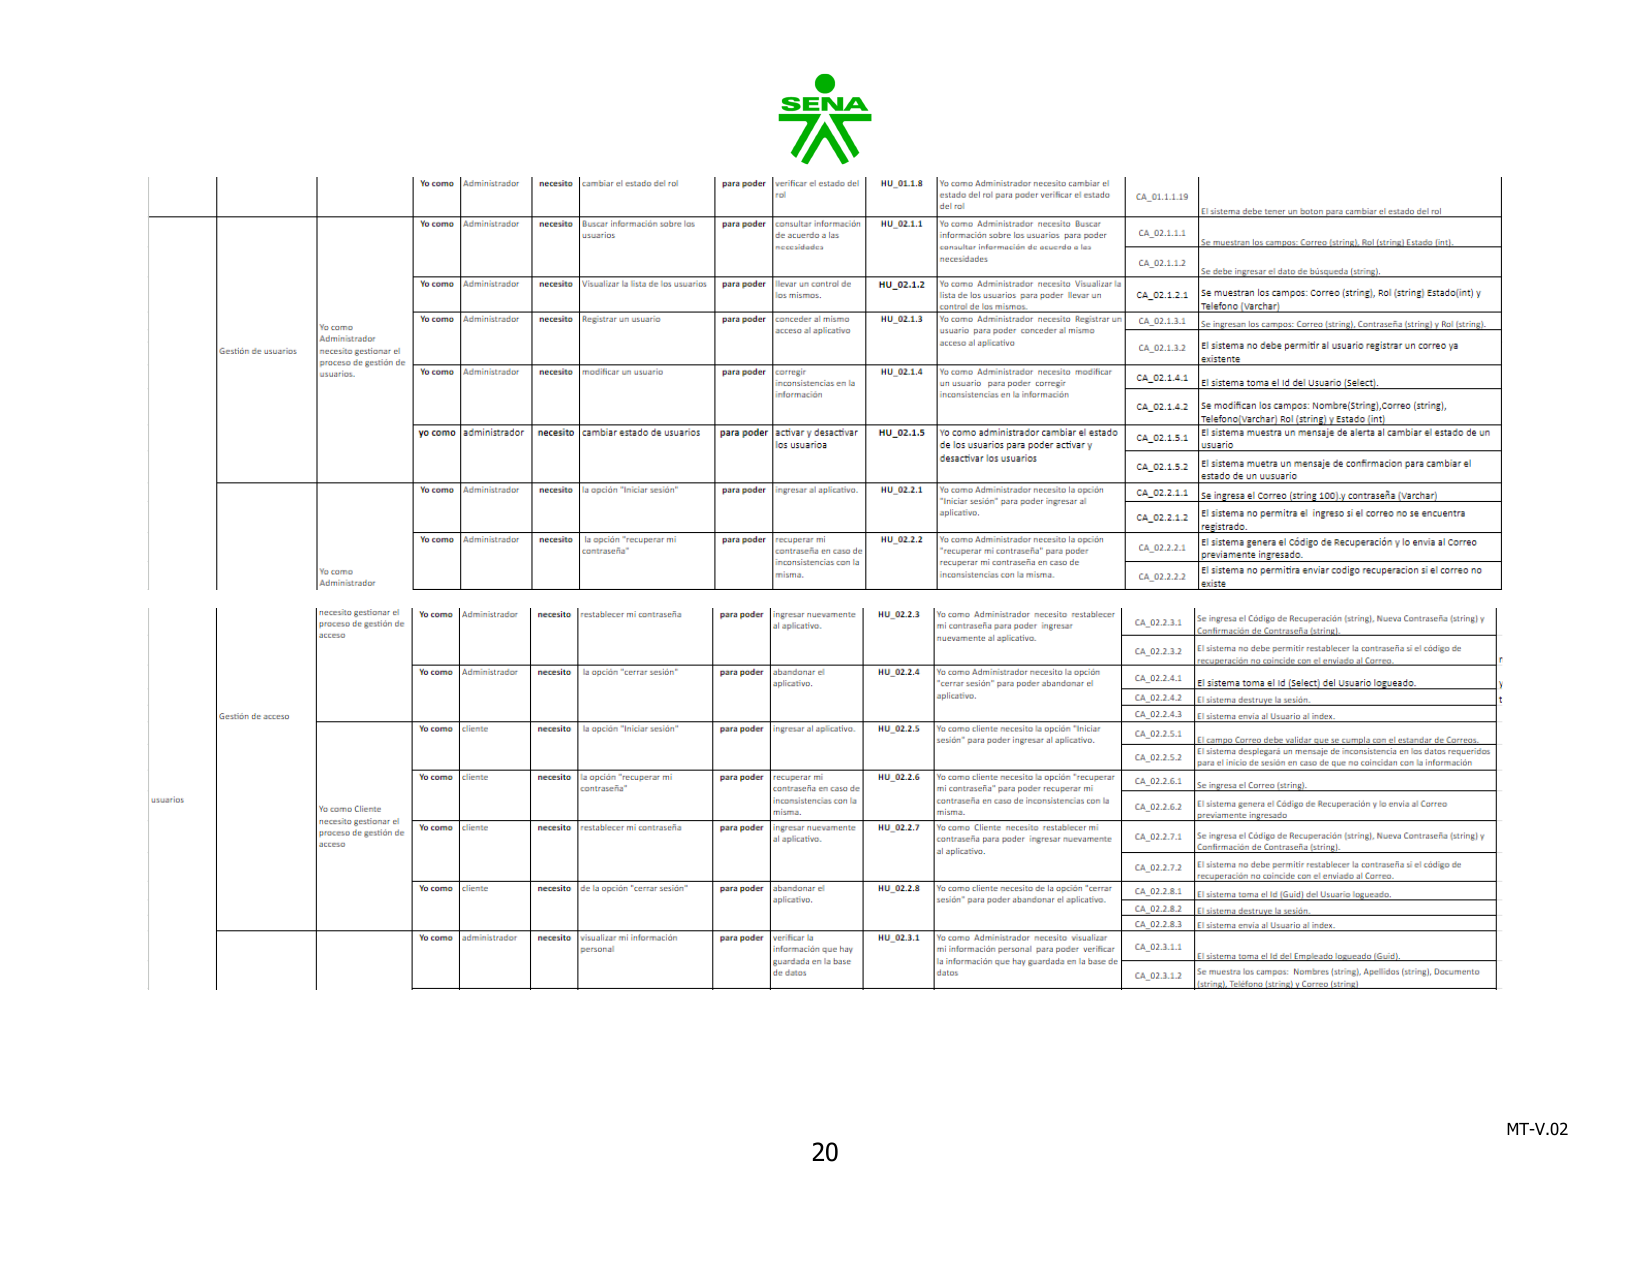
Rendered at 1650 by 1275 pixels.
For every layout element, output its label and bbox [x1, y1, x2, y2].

picture [147, 608, 1503, 990]
picture [147, 177, 1503, 590]
picture [778, 73, 872, 165]
